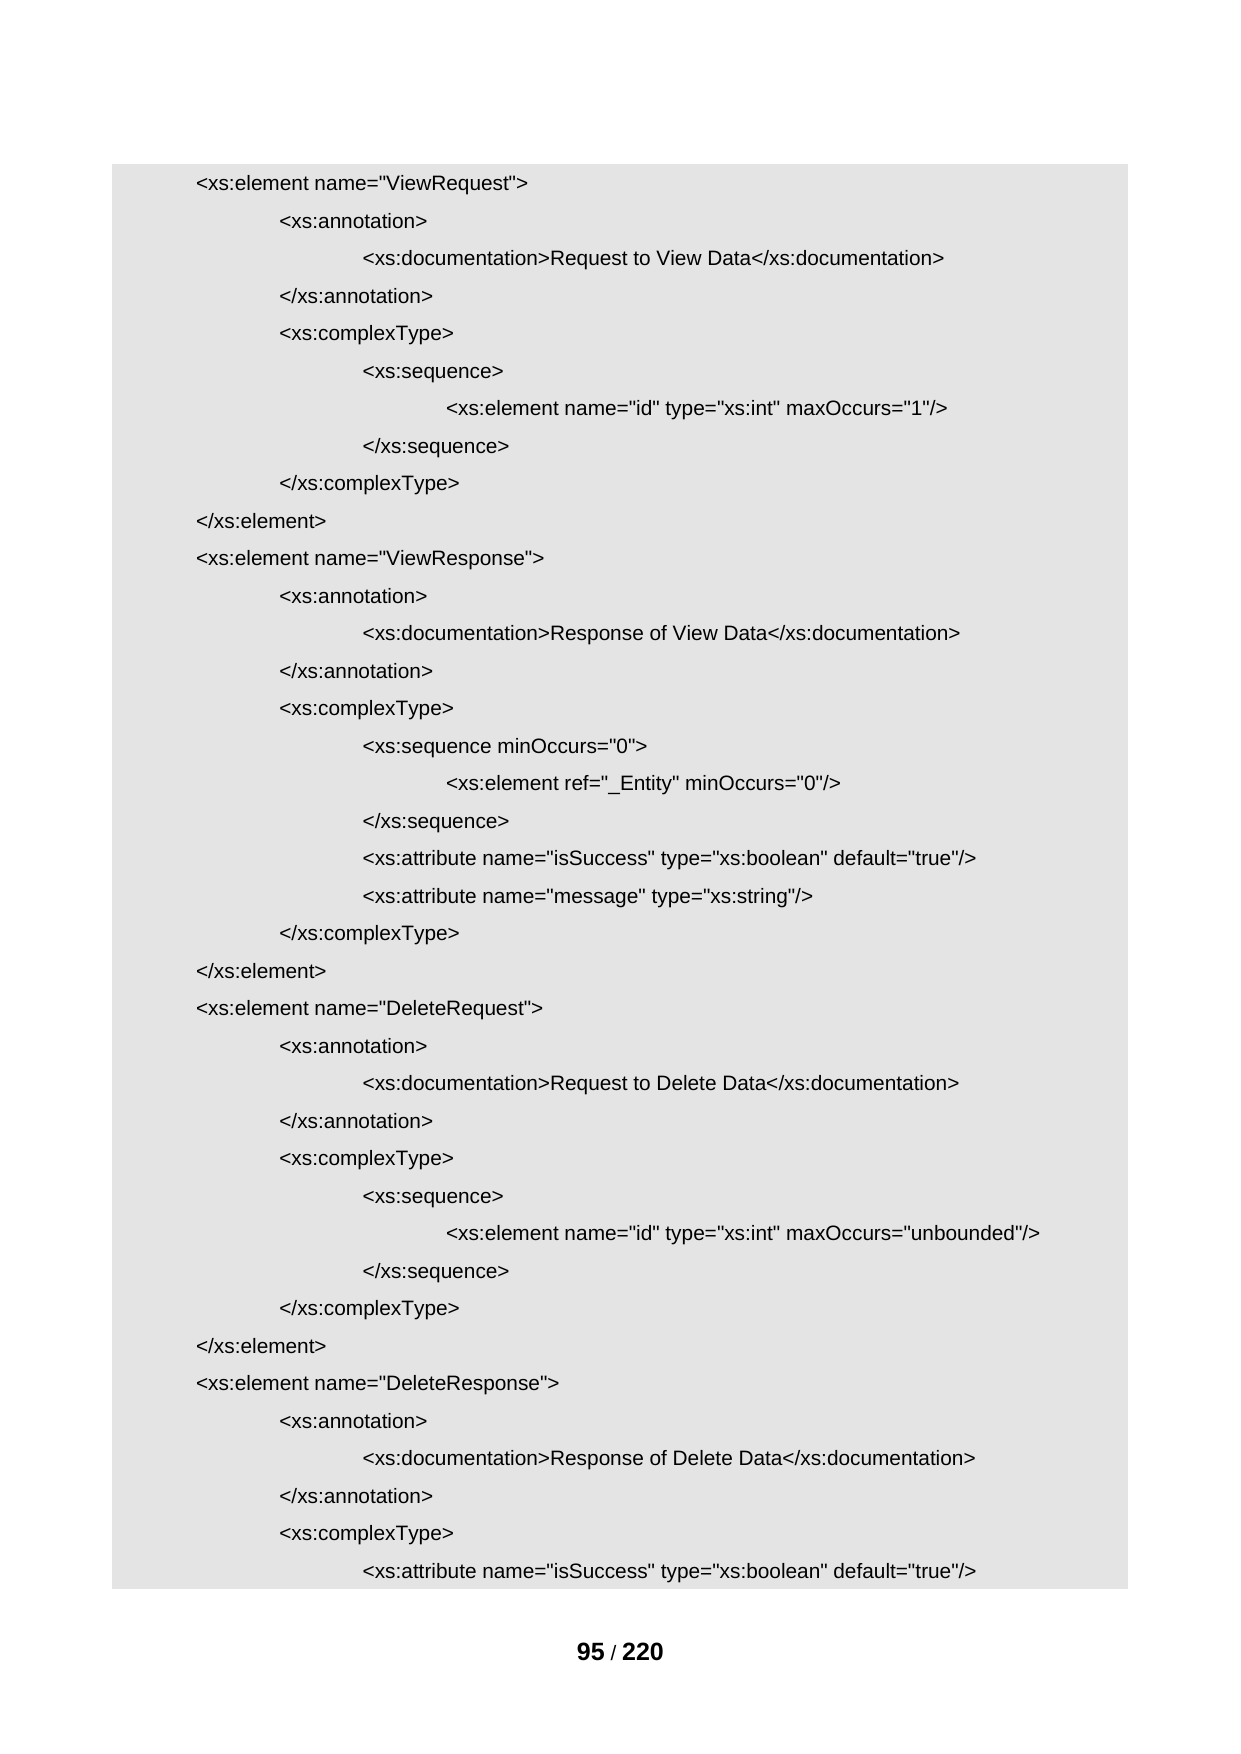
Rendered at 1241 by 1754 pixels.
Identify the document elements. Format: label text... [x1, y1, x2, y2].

text <xs:element name="ViewRequest"> [112, 164, 1128, 202]
text </xs:element> [112, 1327, 1128, 1364]
text <xs:element name="DeleteResponse"> [112, 1364, 1128, 1402]
text <xs:complexType> [112, 314, 1128, 352]
text </xs:complexType> [112, 464, 1128, 502]
text <xs:sequence> [112, 352, 1128, 389]
text <xs:element name="ViewResponse"> [112, 539, 1128, 577]
text <xs:documentation>Request to Delete Data</xs:documentation> [112, 1064, 1128, 1102]
text </xs:complexType> [112, 914, 1128, 952]
text <xs:attribute name="isSuccess" type="xs:boolean" default="true"/> [112, 839, 1128, 877]
text <xs:complexType> [112, 1514, 1128, 1552]
text <xs:annotation> [112, 202, 1128, 239]
text </xs:annotation> [112, 277, 1128, 314]
text <xs:annotation> [112, 1027, 1128, 1064]
text <xs:documentation>Request to View Data</xs:documentation> [112, 239, 1128, 277]
text </xs:sequence> [112, 802, 1128, 839]
text </xs:element> [112, 502, 1128, 539]
text <xs:documentation>Response of Delete Data</xs:documentation> [112, 1439, 1128, 1477]
text <xs:element name="id" type="xs:int" maxOccurs="unbounded"/> [112, 1214, 1128, 1252]
text </xs:annotation> [112, 652, 1128, 689]
text <xs:element ref="_Entity" minOccurs="0"/> [112, 764, 1128, 802]
text <xs:complexType> [112, 689, 1128, 727]
text </xs:sequence> [112, 1252, 1128, 1289]
text </xs:annotation> [112, 1477, 1128, 1514]
text </xs:sequence> [112, 427, 1128, 464]
text <xs:annotation> [112, 1402, 1128, 1439]
text </xs:complexType> [112, 1289, 1128, 1327]
text </xs:annotation> [112, 1102, 1128, 1139]
text <xs:sequence minOccurs="0"> [112, 727, 1128, 764]
text </xs:element> [112, 952, 1128, 989]
text <xs:documentation>Response of View Data</xs:documentation> [112, 614, 1128, 652]
text <xs:sequence> [112, 1177, 1128, 1214]
text <xs:element name="DeleteRequest"> [112, 989, 1128, 1027]
text <xs:attribute name="isSuccess" type="xs:boolean" default="true"/> [112, 1552, 1128, 1589]
text <xs:complexType> [112, 1139, 1128, 1177]
text <xs:annotation> [112, 577, 1128, 614]
text <xs:element name="id" type="xs:int" maxOccurs="1"/> [112, 389, 1128, 427]
text <xs:attribute name="message" type="xs:string"/> [112, 877, 1128, 914]
